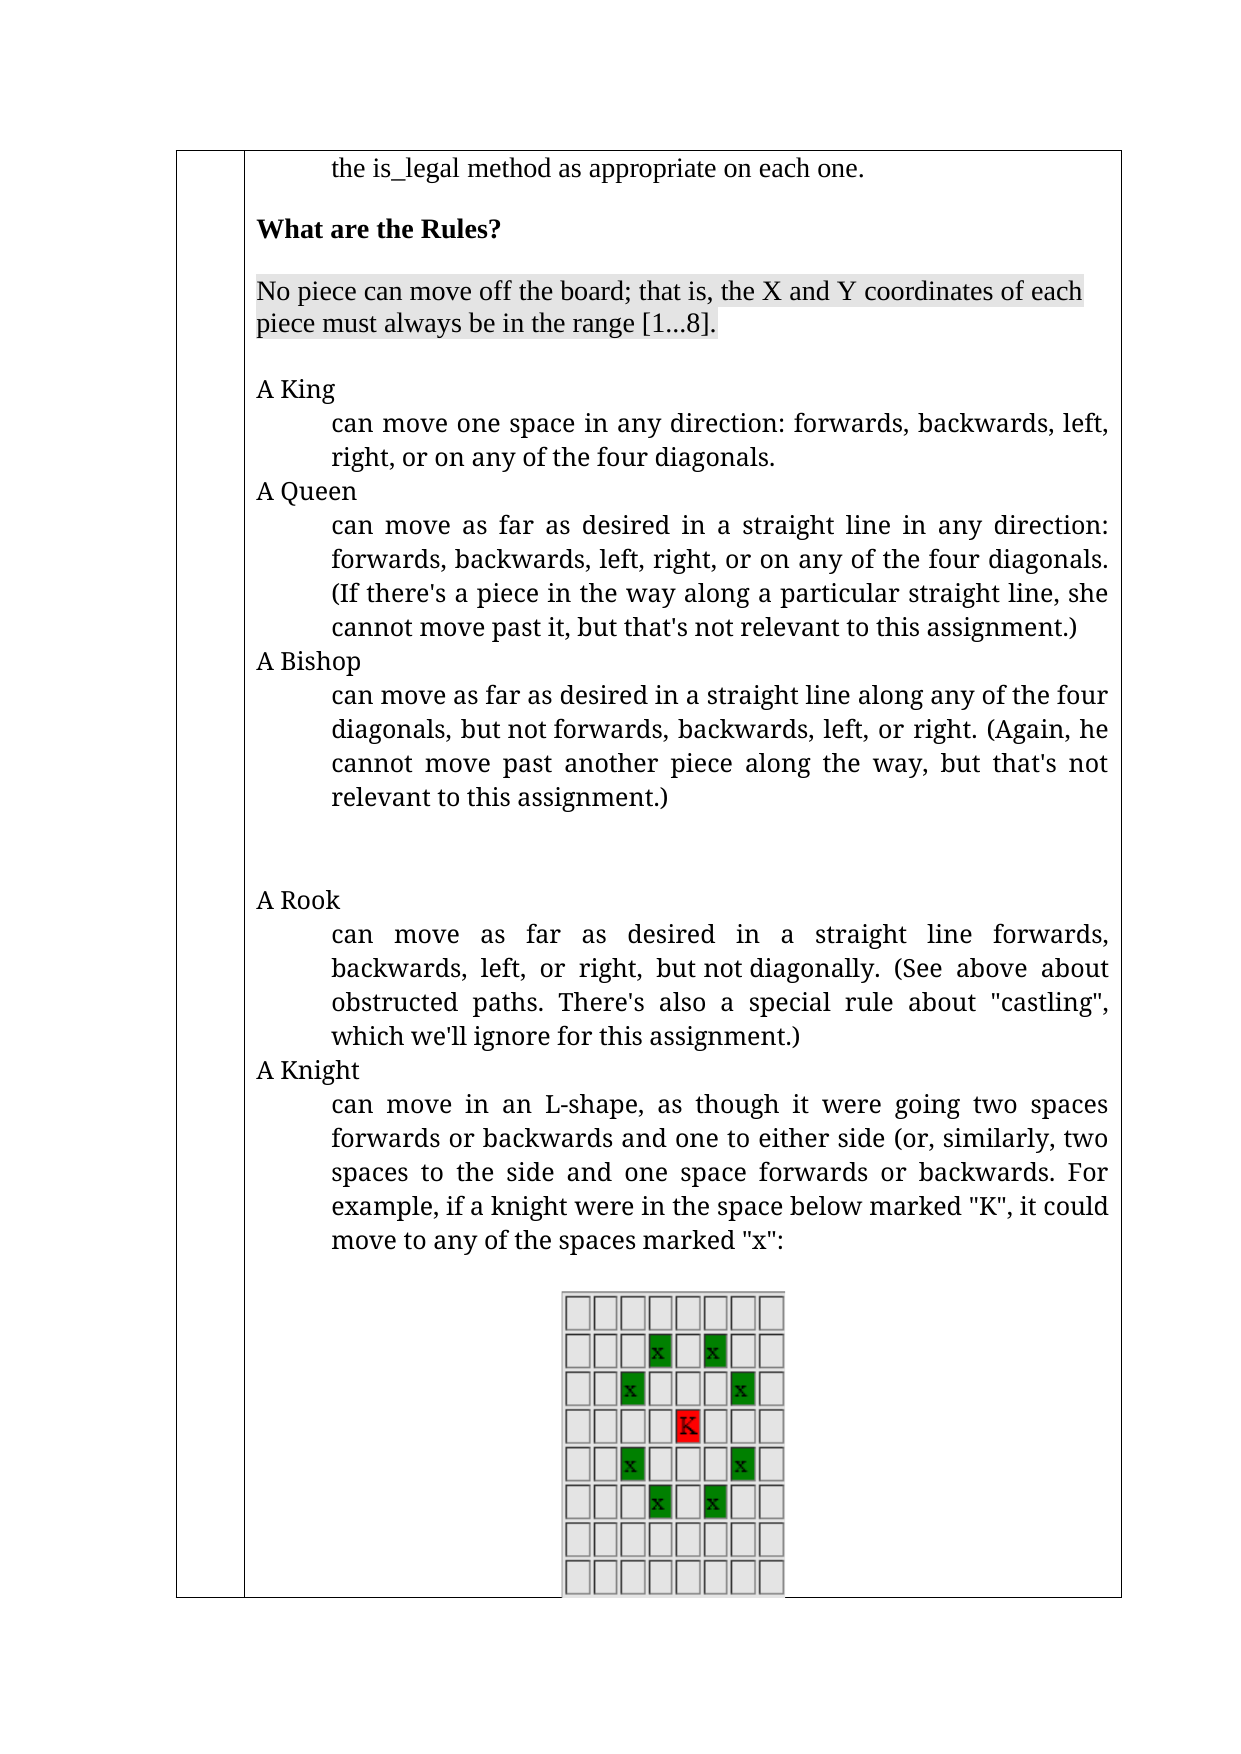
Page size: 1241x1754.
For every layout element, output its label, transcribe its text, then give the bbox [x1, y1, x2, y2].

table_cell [245, 151, 1121, 1597]
table_cell B [177, 151, 244, 1597]
picture [561, 1291, 786, 1598]
